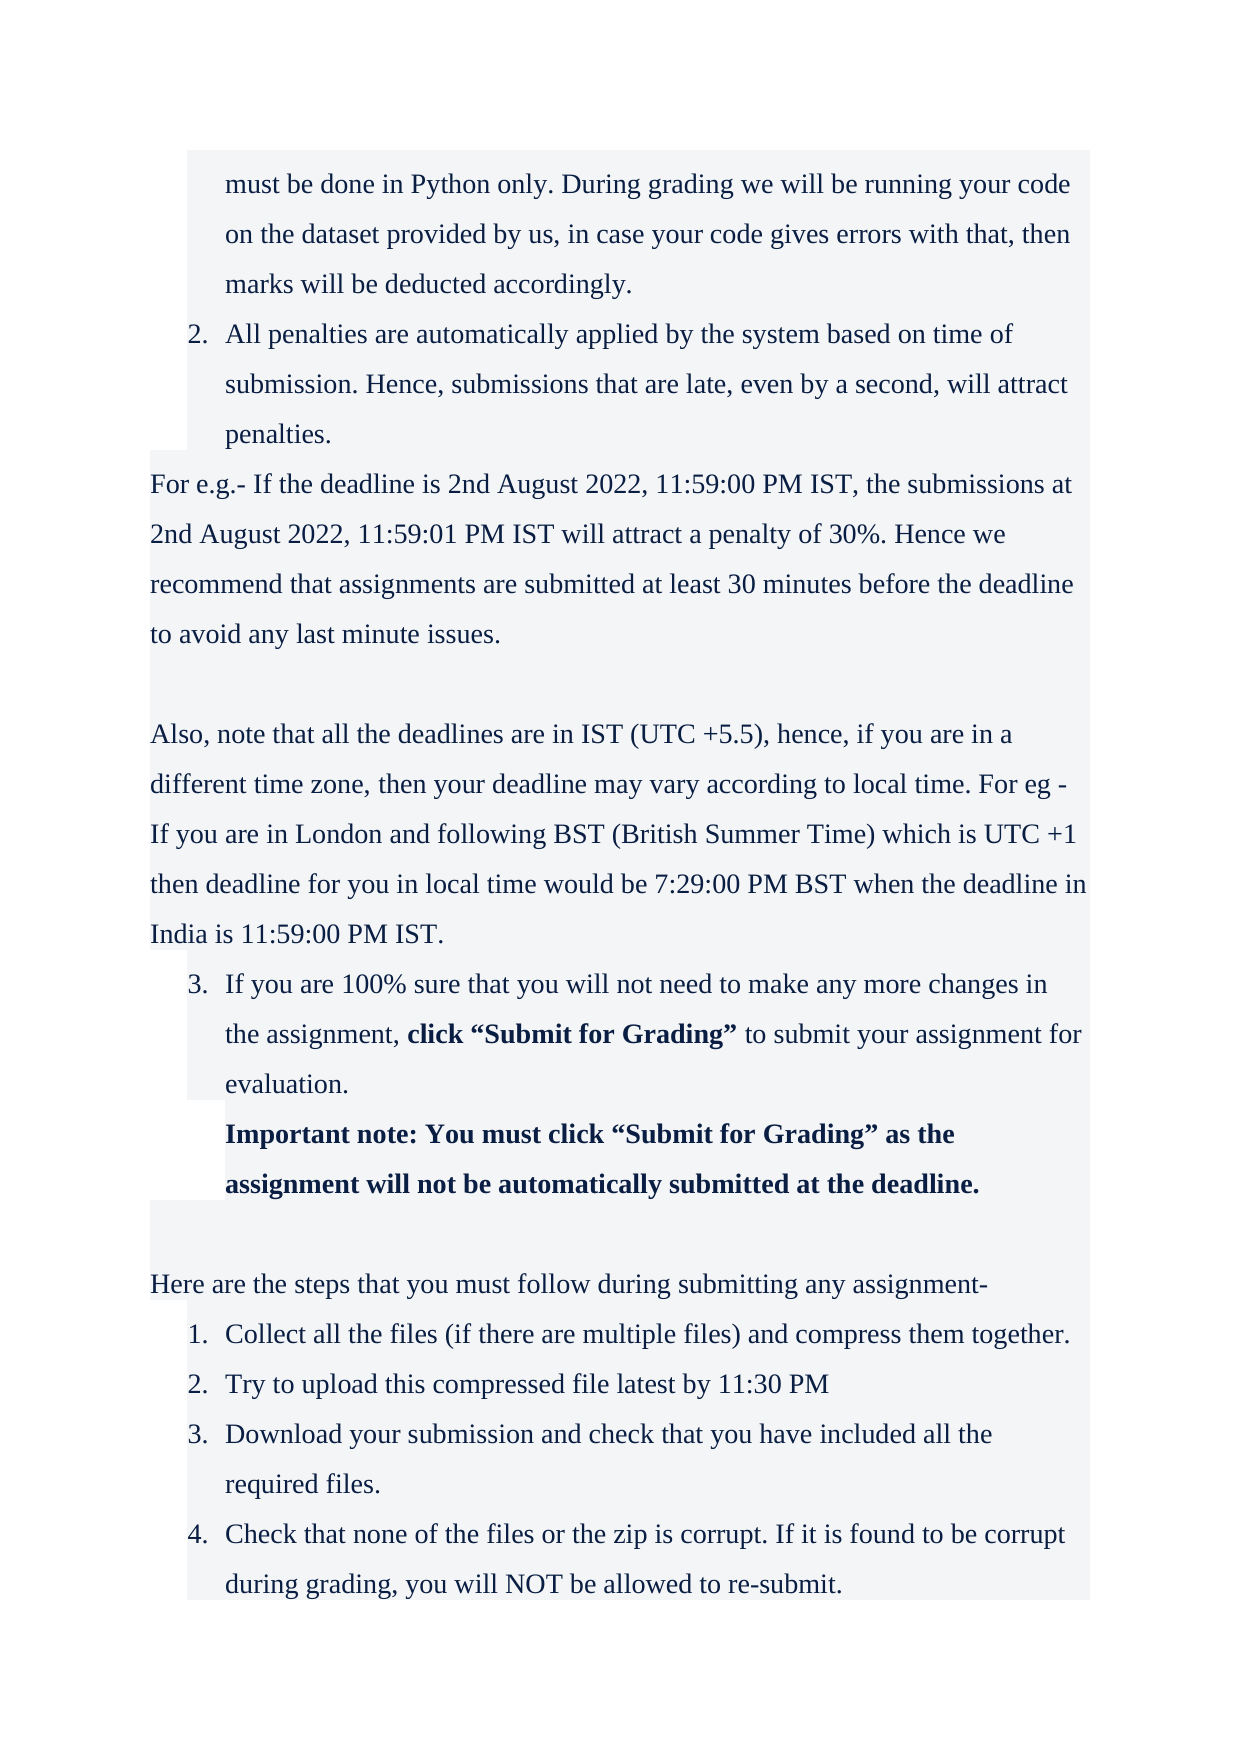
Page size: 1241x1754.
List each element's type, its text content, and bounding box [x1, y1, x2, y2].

list Collect all the files (if there are multiple files) and compress them together. [187, 1300, 1090, 1350]
list If you are 100% sure that you will not need to make any more changes in the assignment, click “Submit for Grading” to submit your assignment for evaluation. [187, 950, 1090, 1100]
list All penalties are automatically applied by the system based on time of submission. Hence, submissions that are late, even by a second, will attract penalties. [187, 300, 1090, 450]
text Important note: You must click “Submit for Grading” as the assignment will not be automatically submitted at the deadline. [225, 1100, 1090, 1200]
text For e.g.- If the deadline is 2nd August 2022, 11:59:00 PM IST, the submissions at 2nd August 2022, 11:59:01 PM IST will attract a penalty of 30%. Hence we recommend that assignments are submitted at least 30 minutes before the deadline to avoid any last minute issues. [150, 450, 1090, 650]
text Here are the steps that you must follow during submitting any assignment- [150, 1250, 1090, 1300]
list Download your submission and check that you have included all the required files. [187, 1400, 1090, 1500]
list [187, 150, 1090, 300]
list Check that none of the files or the zip is corrupt. If it is found to be corrupt during grading, you will NOT be allowed to re-submit. [187, 1500, 1090, 1600]
text Also, note that all the deadlines are in IST (UTC +5.5), hence, if you are in a different time zone, then your deadline may vary according to local time. For eg - If you are in London and following BST (British Summer Time) which is UTC +1 then deadline for you in local time would be 7:29:00 PM BST when the deadline in India is 11:59:00 PM IST. [150, 700, 1090, 950]
list Try to upload this compressed file latest by 11:30 PM [187, 1350, 1090, 1400]
